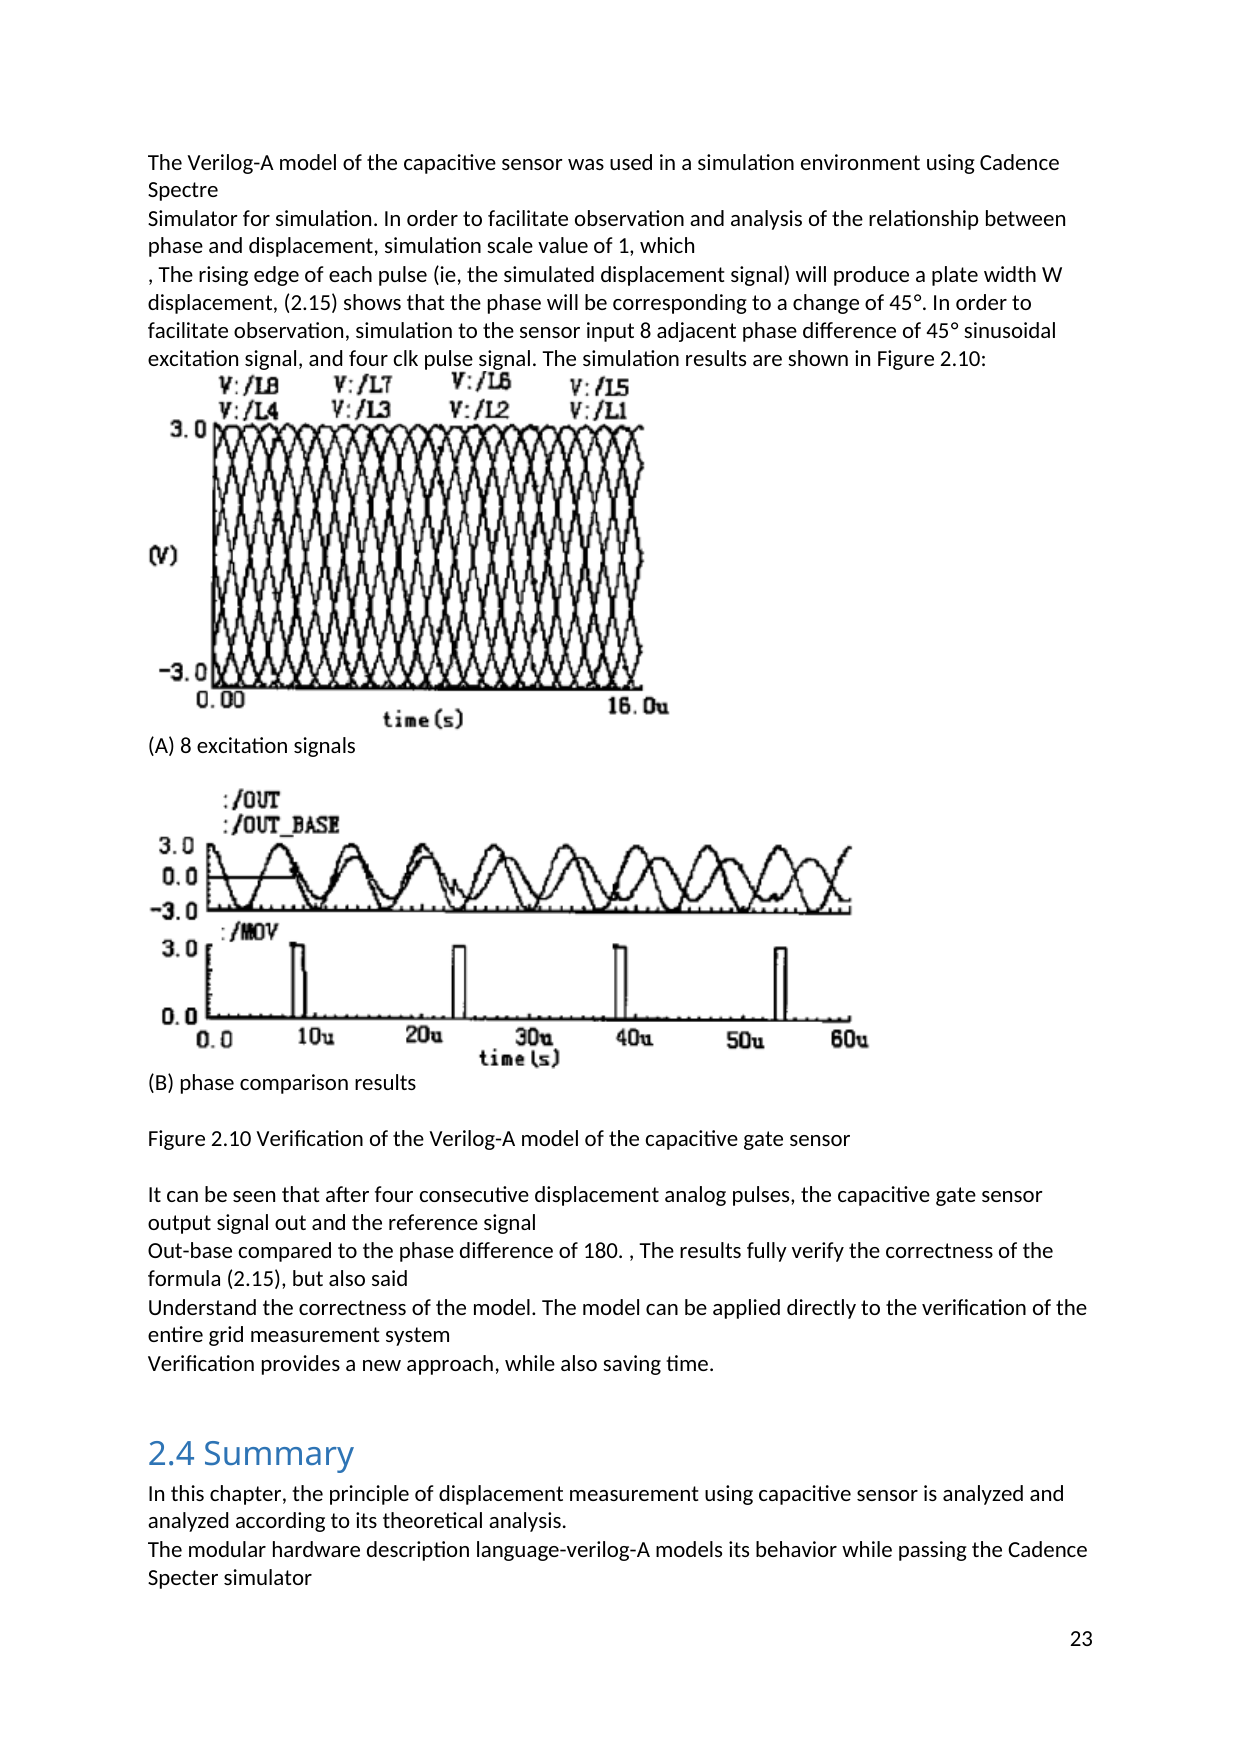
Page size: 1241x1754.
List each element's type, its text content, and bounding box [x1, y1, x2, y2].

picture [147, 371, 671, 732]
subtitle 2.4 Summary [148, 1430, 1093, 1475]
text Out-base compared to the phase difference of 180. , The results fully verify the correctness of the formula (2.15), but also said [148, 1237, 1093, 1293]
text The modular hardware description language-verilog-A models its behavior while passing the Cadence Specter simulator [148, 1535, 1093, 1591]
text It can be seen that after four consecutive displacement analog pulses, the capacitive gate sensor output signal out and the reference signal [148, 1181, 1093, 1237]
text Simulator for simulation. In order to facilitate observation and analysis of the relationship between phase and displacement, simulation scale value of 1, which [148, 204, 1093, 260]
text In this chapter, the principle of displacement measurement using capacitive sensor is analyzed and analyzed according to its theoretical analysis. [148, 1479, 1093, 1535]
text Understand the correctness of the model. The model can be applied directly to the verification of the entire grid measurement system [148, 1293, 1093, 1349]
text (A) 8 excitation signals [148, 731, 1093, 759]
picture [147, 787, 871, 1069]
text (B) phase comparison results [148, 1068, 1093, 1096]
text Figure 2.10 Verification of the Verilog-A model of the capacitive gate sensor [148, 1124, 1093, 1152]
text , The rising edge of each pulse (ie, the simulated displacement signal) will produce a plate width W displacement, (2.15) shows that the phase will be corresponding to a change of 45°. In order to facilitate observation, simulation to the sensor input 8 adjacent phase difference of 45° sinusoidal excitation signal, and four clk pulse signal. The simulation results are shown in Figure 2.10: [148, 260, 1093, 372]
text Verification provides a new approach, while also saving time. [148, 1349, 1093, 1377]
text The Verilog-A model of the capacitive sensor was used in a simulation environment using Cadence Spectre [148, 148, 1093, 204]
